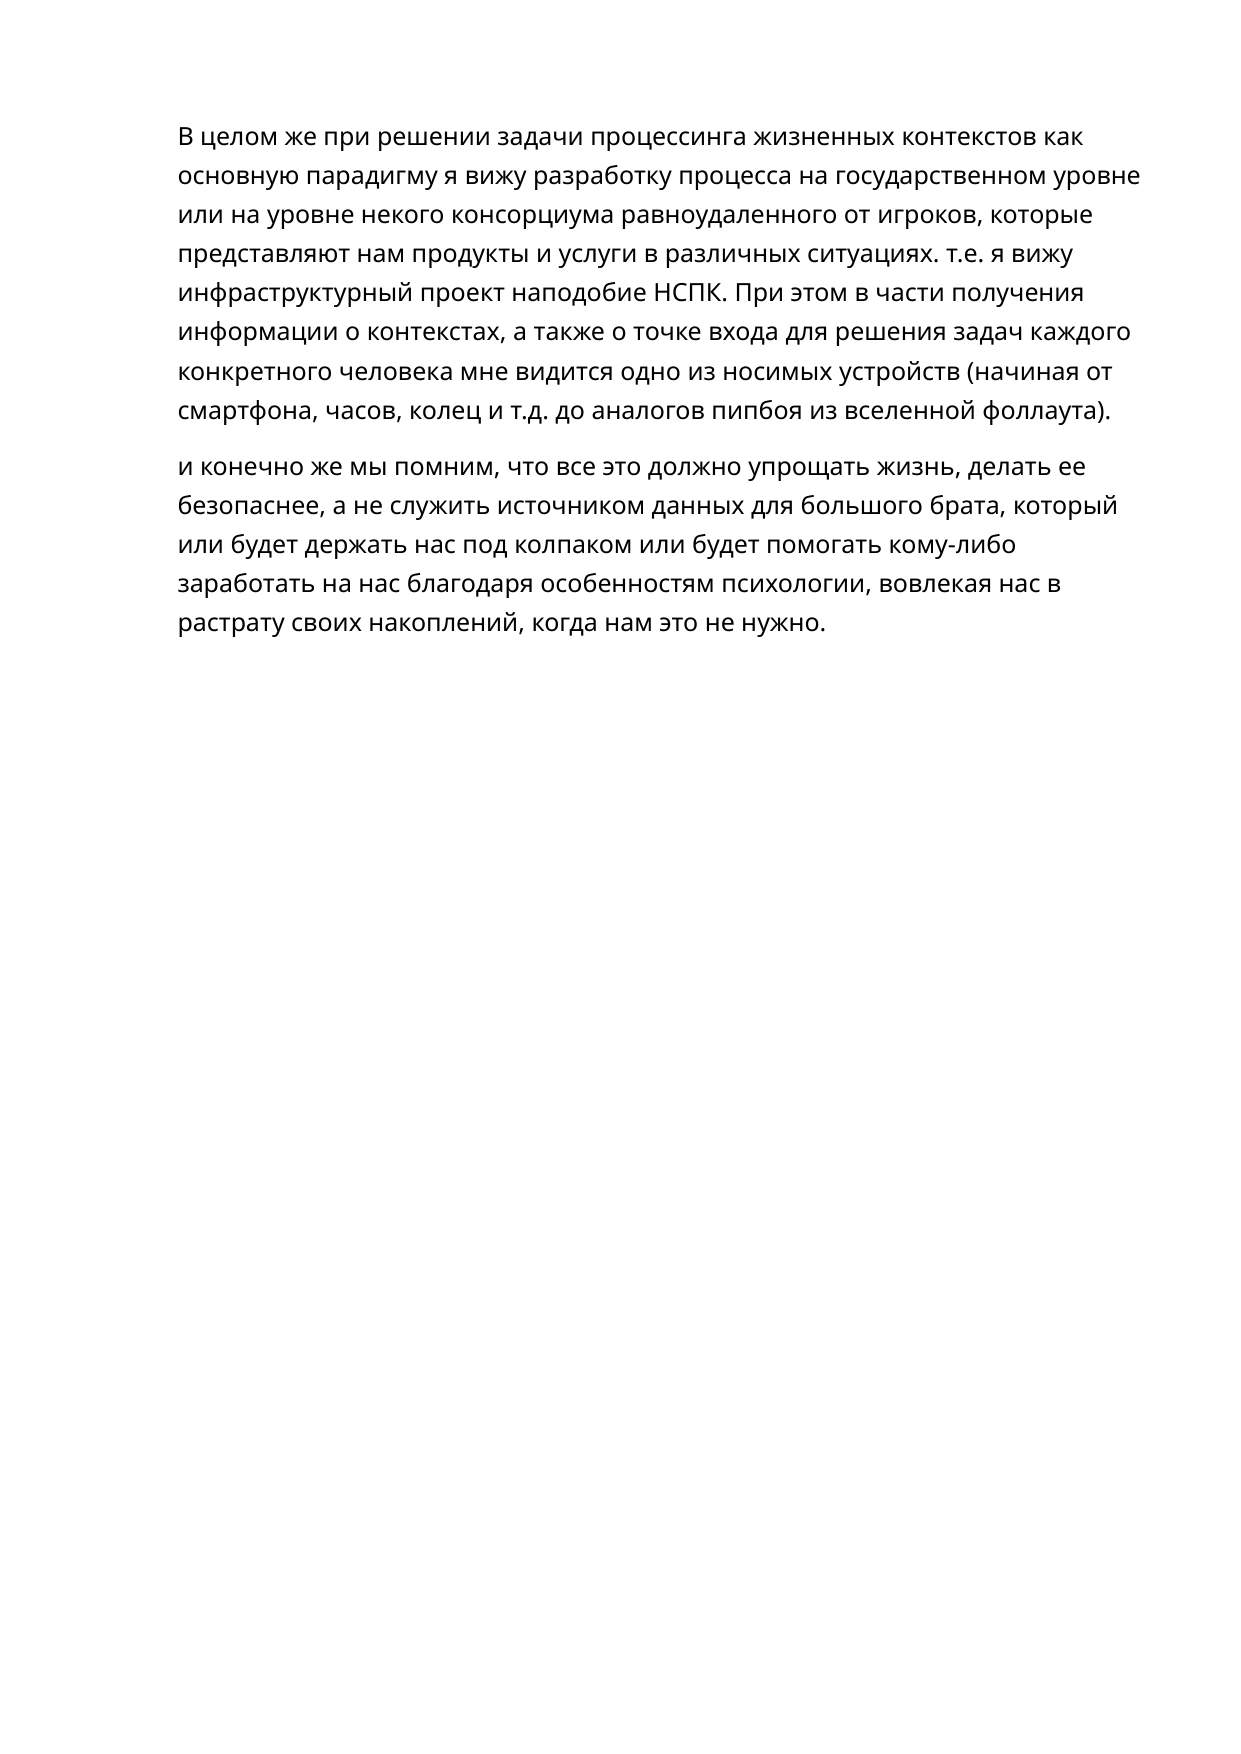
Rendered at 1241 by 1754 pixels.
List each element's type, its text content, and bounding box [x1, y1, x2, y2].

text В целом же при решении задачи процессинга жизненных контекстов как основную парадигму я вижу разработку процесса на государственном уровне или на уровне некого консорциума равноудаленного от игроков, которые представляют нам продукты и услуги в различных ситуациях. т.е. я вижу инфраструктурный проект наподобие НСПК. При этом в части получения информации о контекстах, а также о точке входа для решения задач каждого конкретного человека мне видится одно из носимых устройств (начиная от смартфона, часов, колец и т.д. до аналогов пипбоя из вселенной фоллаута). [177, 118, 1152, 426]
text и конечно же мы помним, что все это должно упрощать жизнь, делать ее безопаснее, а не служить источником данных для большого брата, который или будет держать нас под колпаком или будет помогать кому-либо заработать на нас благодаря особенностям психологии, вовлекая нас в растрату своих накоплений, когда нам это не нужно. [177, 448, 1152, 639]
